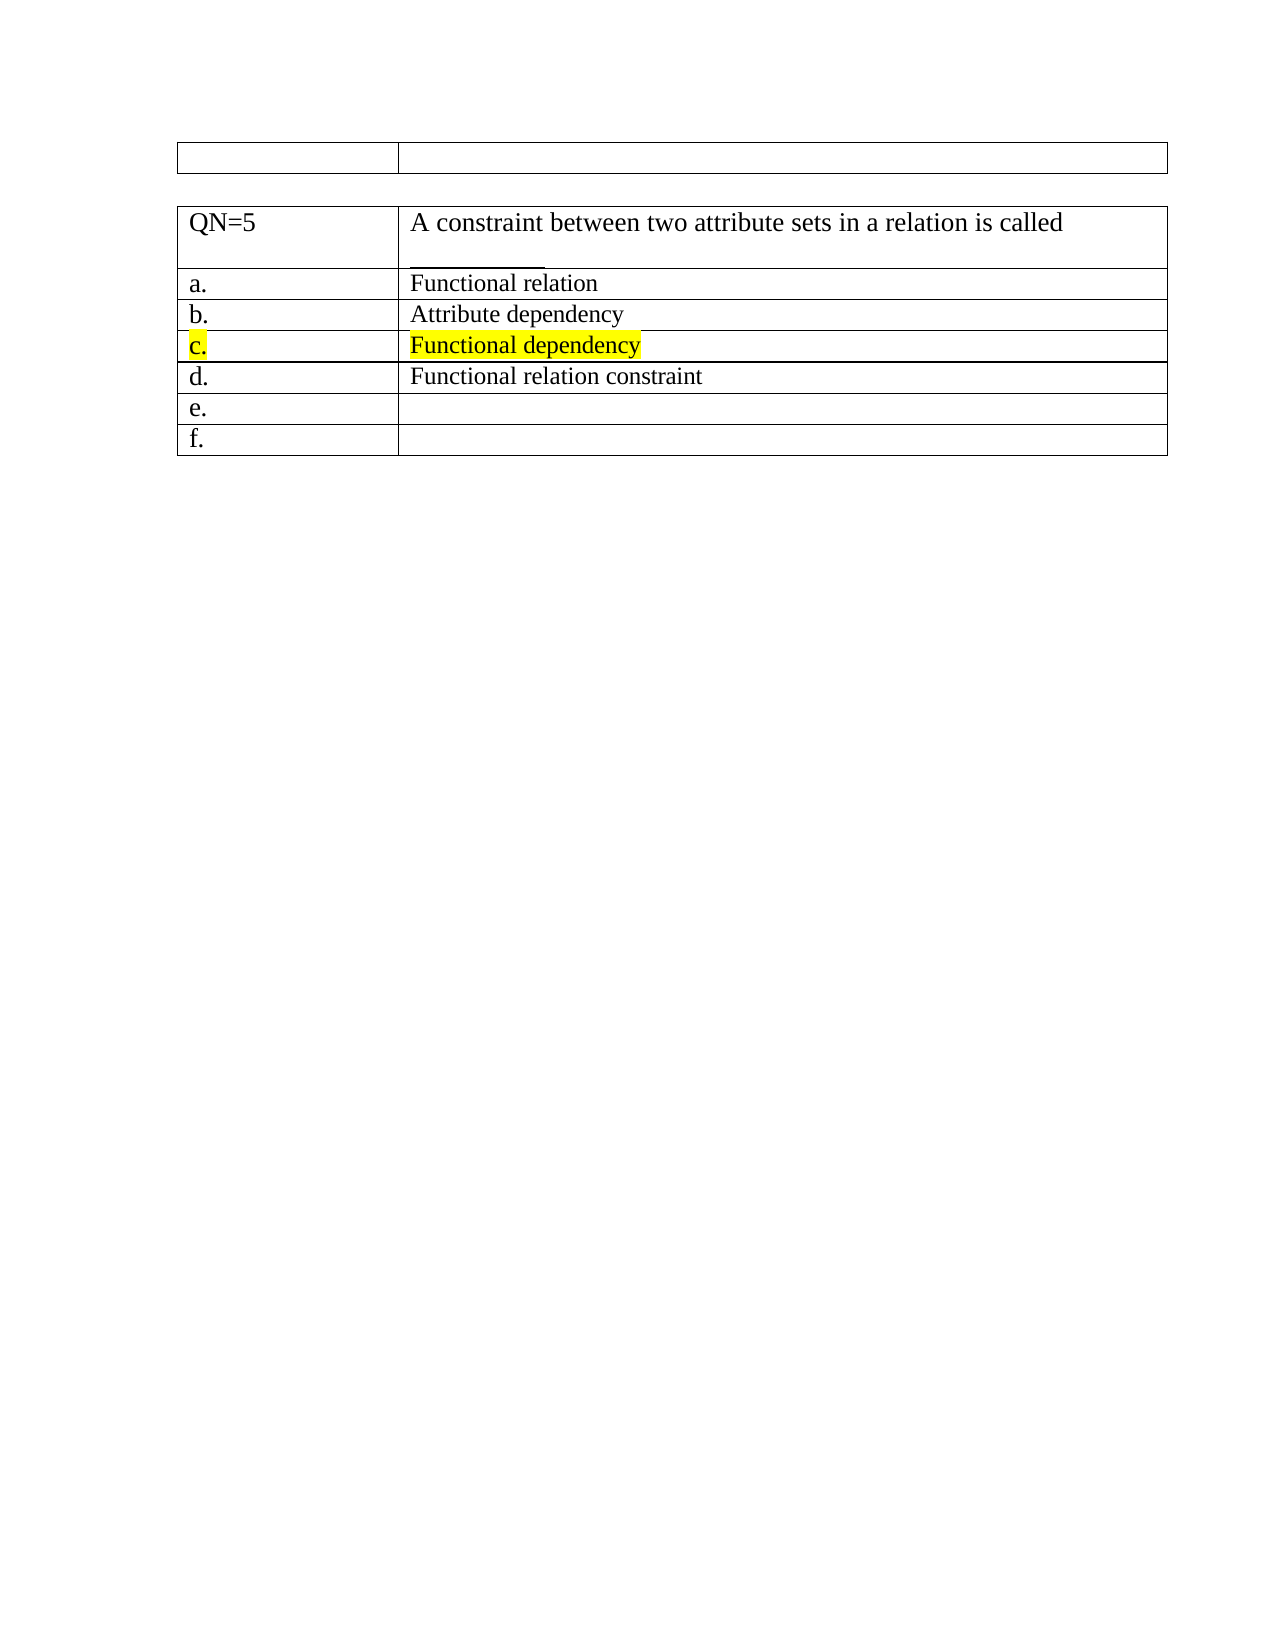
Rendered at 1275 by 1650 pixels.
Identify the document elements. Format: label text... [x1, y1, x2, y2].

table_cell [399, 143, 1167, 173]
table_cell a. [178, 269, 398, 299]
table_cell d. [178, 363, 398, 392]
table_header A constraint between two attribute sets in a relation is called [399, 207, 1167, 268]
table_cell [399, 425, 1167, 455]
table_cell Functional relation [399, 269, 1167, 299]
table_cell Functional relation constraint [399, 363, 1167, 392]
table_cell [399, 394, 1167, 423]
table_header QN=5 [178, 207, 398, 268]
table_cell c. [178, 331, 398, 361]
table_cell Attribute dependency [399, 300, 1167, 330]
table_cell Functional dependency [399, 331, 1167, 361]
table_cell e. [178, 394, 398, 423]
table_cell f. [178, 425, 398, 455]
table_cell [178, 143, 398, 173]
table_cell b. [178, 300, 398, 330]
